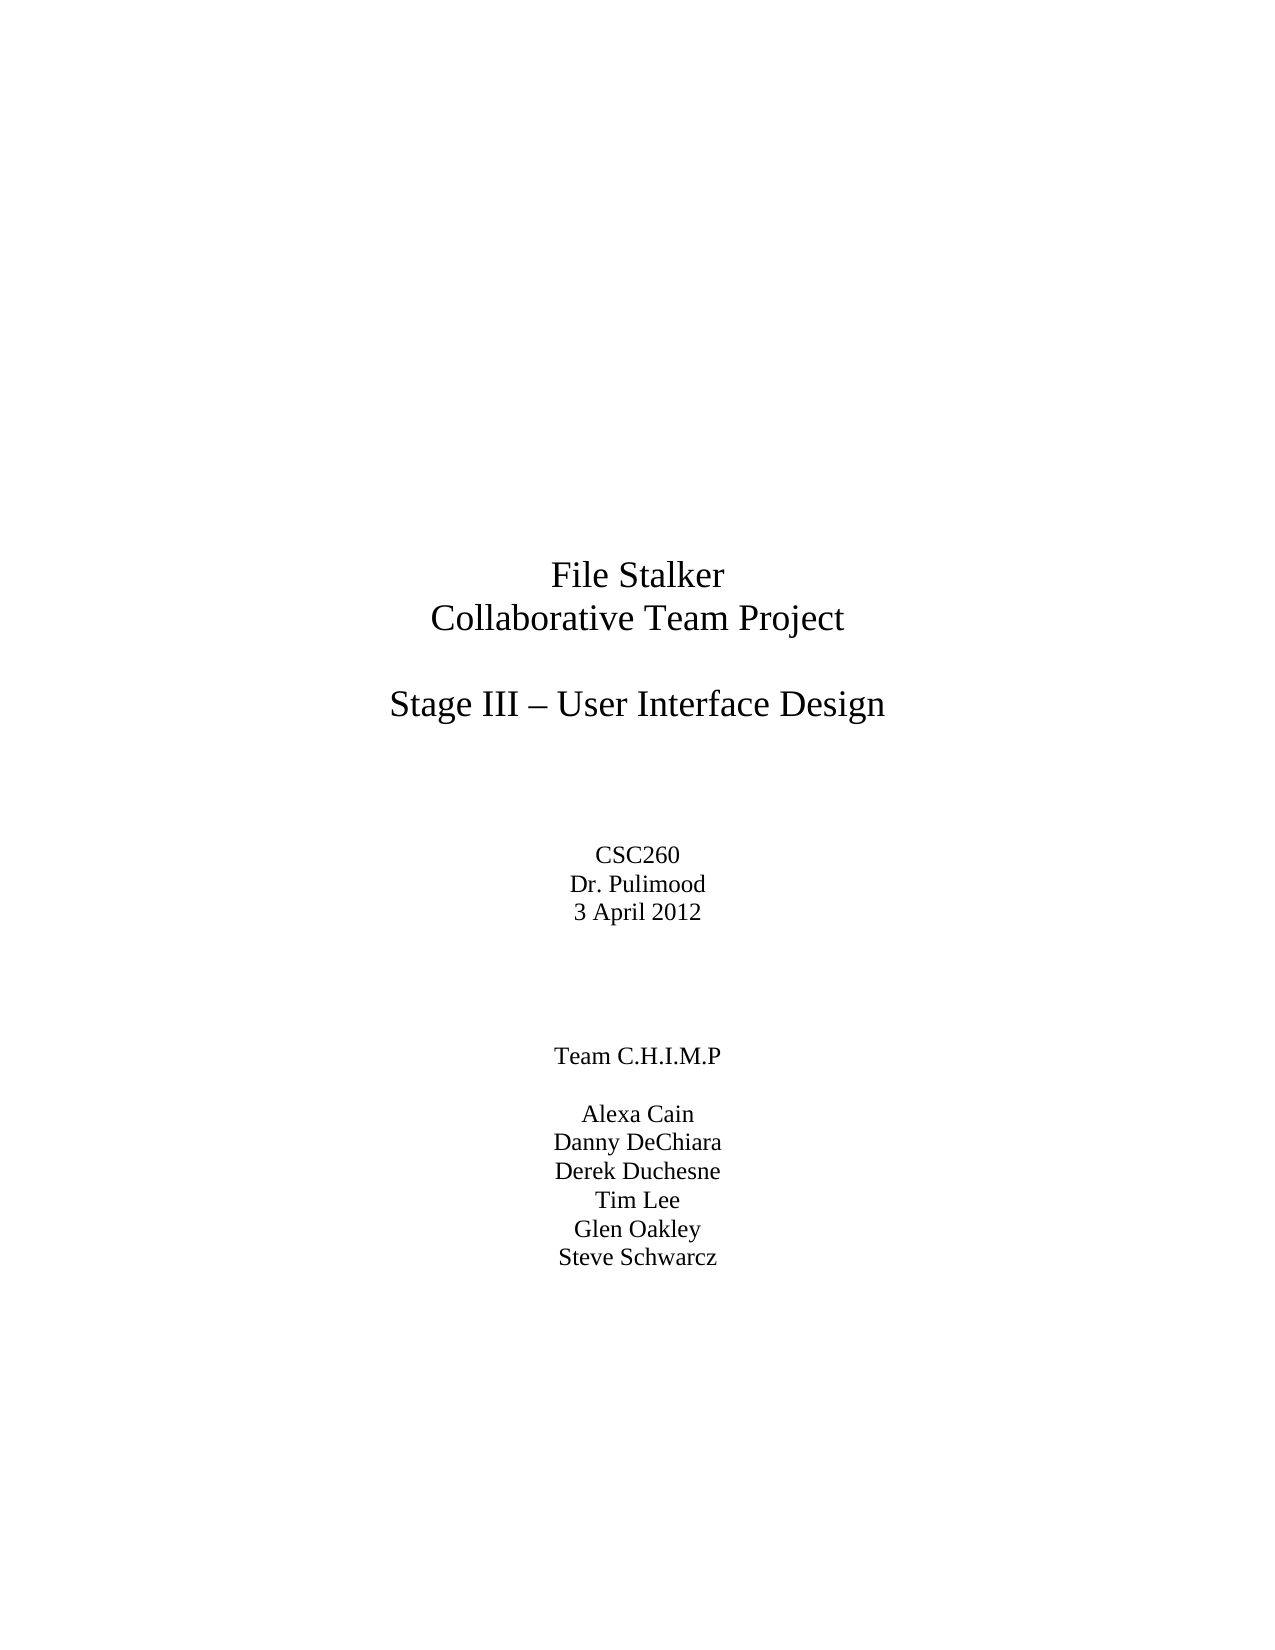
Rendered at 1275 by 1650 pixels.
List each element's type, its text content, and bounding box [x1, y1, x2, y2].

text Collaborative Team Project [187, 596, 1087, 639]
text Glen Oakley [187, 1214, 1087, 1242]
text Team C.H.I.M.P [187, 1041, 1087, 1070]
text Stage III – User Interface Design [187, 682, 1087, 725]
text Derek Duchesne [187, 1156, 1087, 1185]
text Dr. Pulimood [187, 869, 1087, 897]
text Danny DeChiara [187, 1127, 1087, 1156]
text File Stalker [187, 552, 1087, 596]
text Alexa Cain [187, 1099, 1087, 1127]
text CSC260 [187, 840, 1087, 869]
text Tim Lee [187, 1185, 1087, 1214]
text Steve Schwarcz [187, 1242, 1087, 1271]
text 3 April 2012 [187, 897, 1087, 926]
